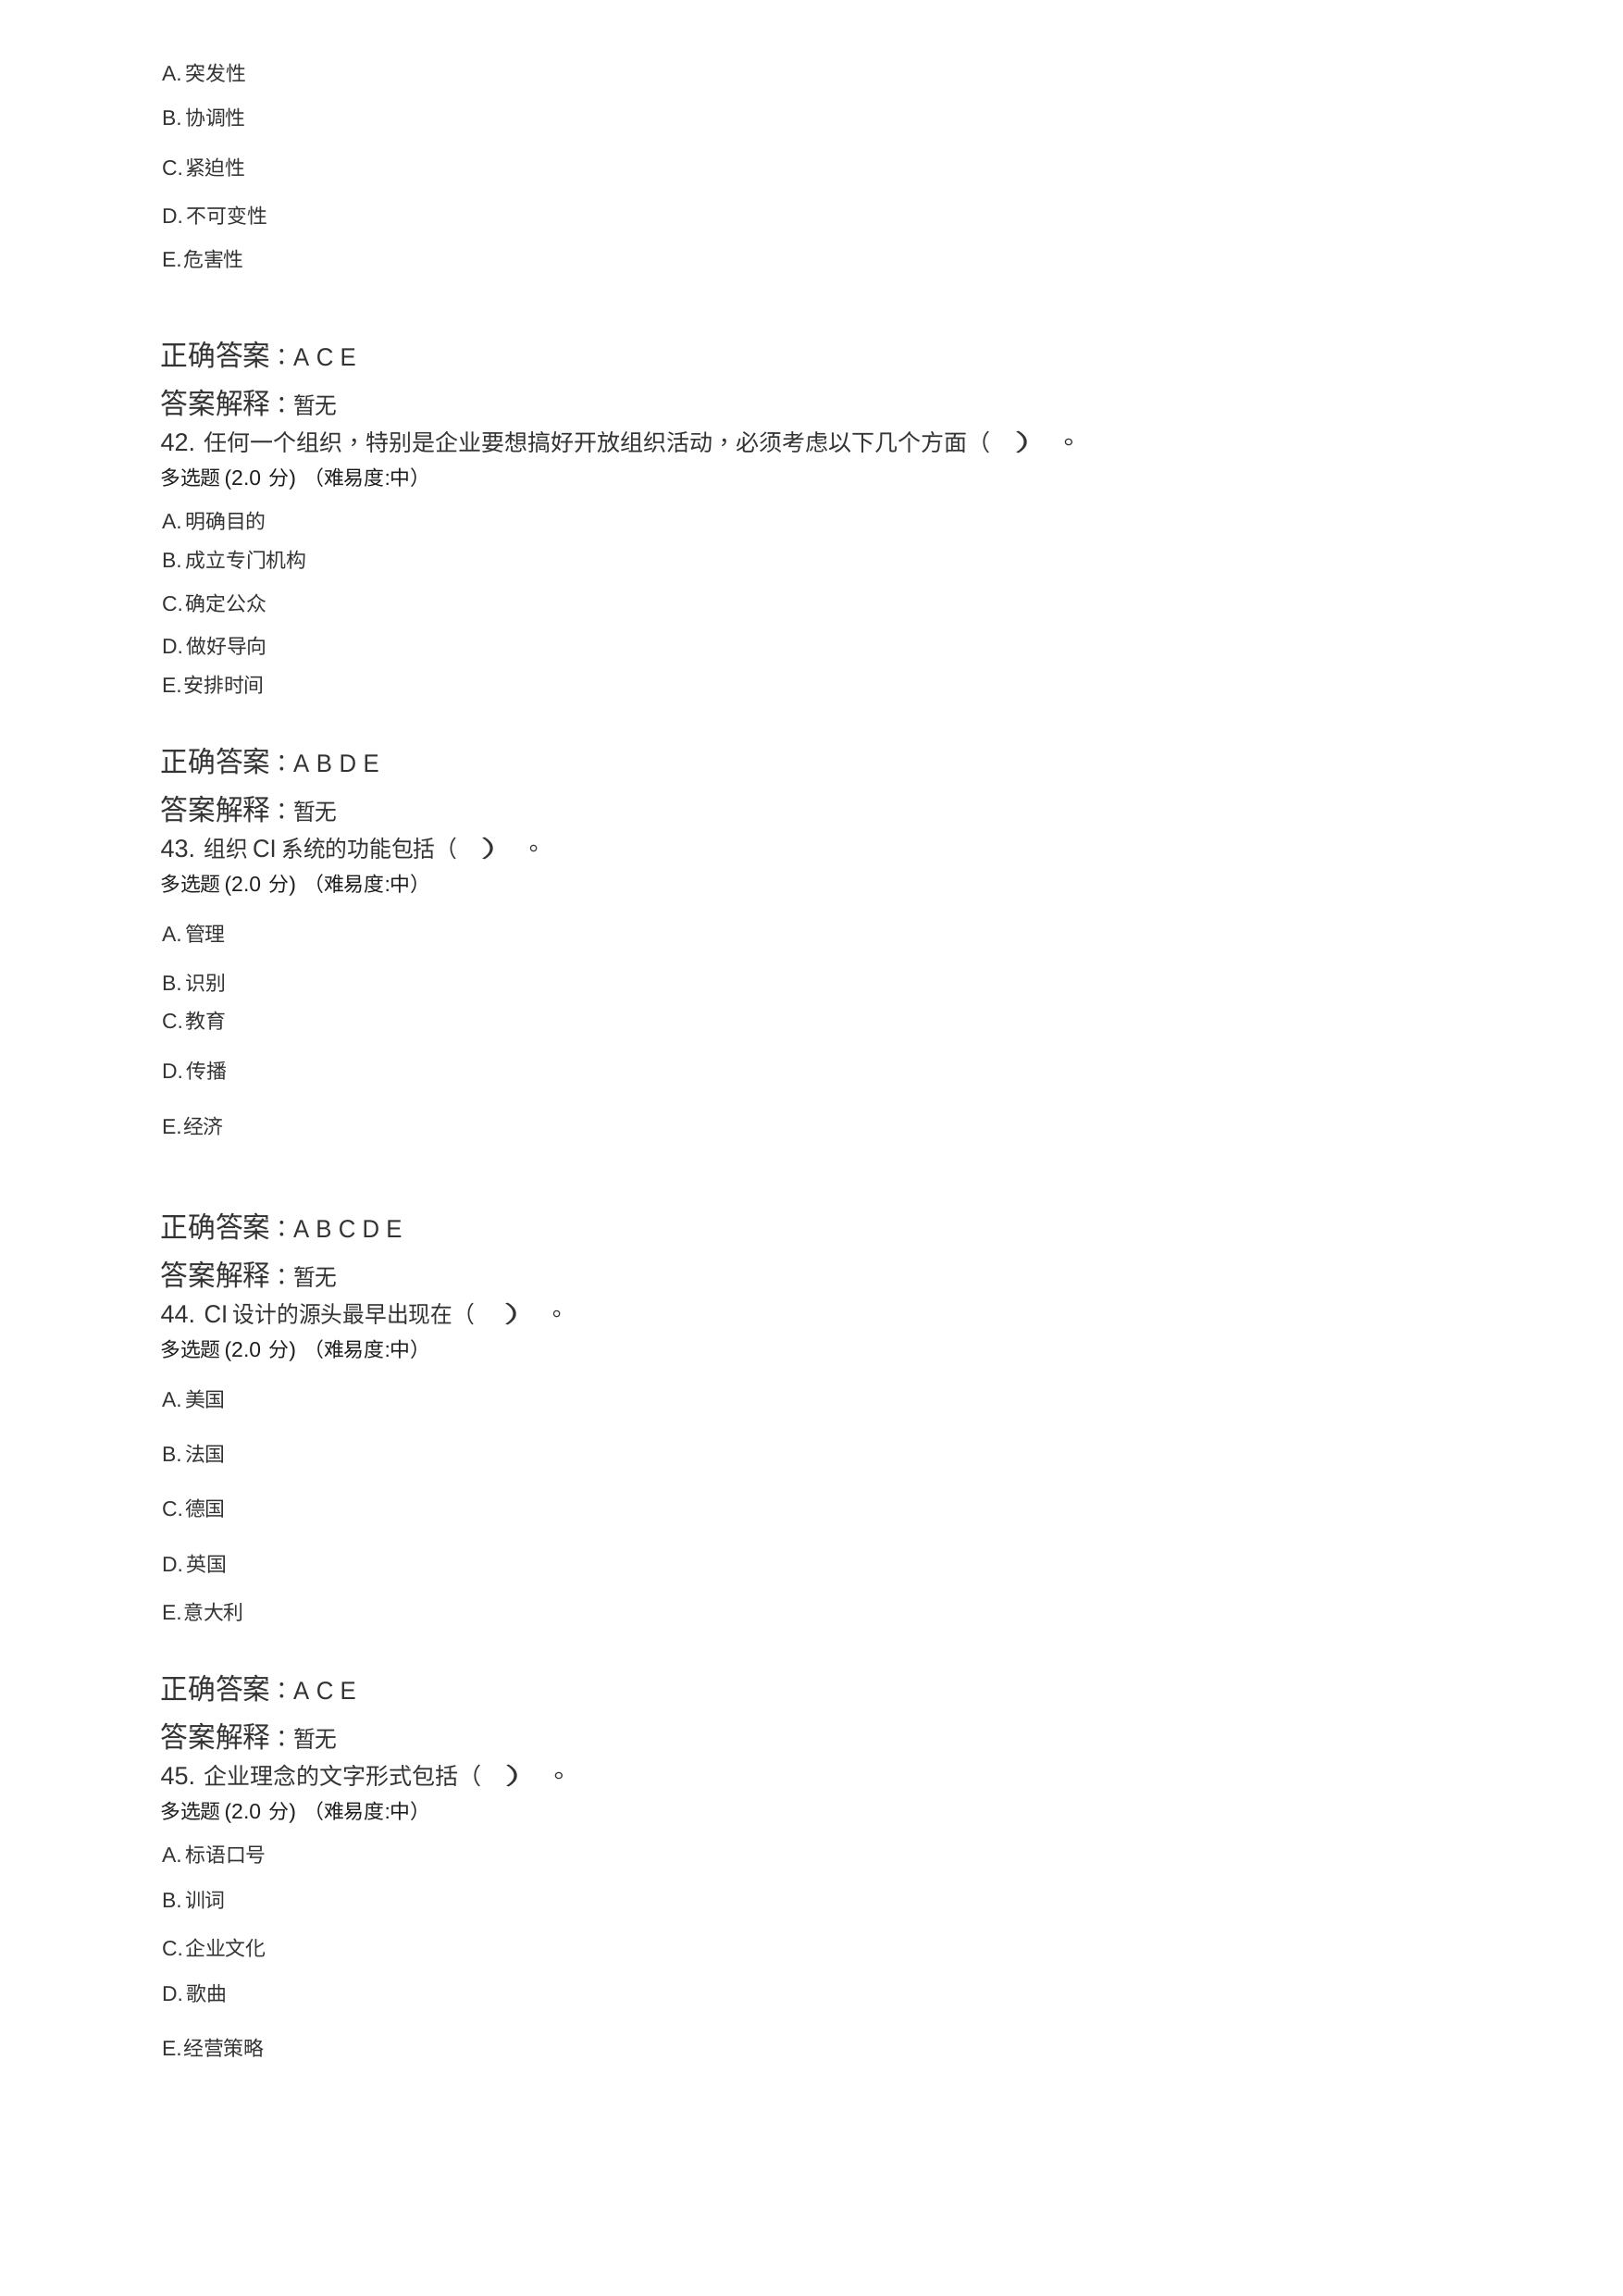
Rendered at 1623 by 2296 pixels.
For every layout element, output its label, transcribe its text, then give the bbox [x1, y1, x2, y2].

text 正确答案：A B C D E [160, 1209, 1472, 1245]
list 不可变性 [162, 202, 1472, 230]
list 协调性 [162, 104, 1472, 131]
text 答案解释：暂⽆ [160, 1245, 1472, 1296]
list 紧迫性 [162, 154, 1472, 181]
list 企业理念的⽂字形式包括（ ）。 [160, 1757, 1472, 1791]
list 危害性 [162, 245, 1472, 273]
list 歌曲 [162, 1980, 1472, 2007]
text 多选题 (2.0 分) （难易度:中） [160, 464, 1472, 491]
list 明确⽬的 [162, 507, 1472, 535]
list 任何⼀个组织，特别是企业要想搞好开放组织活动，必须考虑以下⼏个⽅⾯（ ）。 [160, 424, 1472, 457]
list 突发性 [162, 52, 1472, 88]
list 英国 [162, 1550, 1472, 1577]
text 正确答案：A C E [160, 337, 1472, 373]
list 训词 [162, 1886, 1472, 1914]
text 正确答案：A C E [160, 1670, 1472, 1706]
text 正确答案：A B D E [160, 744, 1472, 779]
text 答案解释：暂⽆ [160, 779, 1472, 831]
list 做好导向 [162, 632, 1472, 660]
list 法国 [162, 1440, 1472, 1468]
list 企业⽂化 [162, 1934, 1472, 1962]
list 经济 [162, 1112, 1472, 1139]
list 传播 [162, 1057, 1472, 1085]
text 多选题 (2.0 分) （难易度:中） [160, 870, 1472, 898]
list 教育 [162, 1007, 1472, 1035]
text 多选题 (2.0 分) （难易度:中） [160, 1335, 1472, 1363]
list 识别 [162, 968, 1472, 996]
list 确定公众 [162, 590, 1472, 616]
list 管理 [162, 920, 1472, 948]
text 答案解释：暂⽆ [160, 1706, 1472, 1757]
list 经营策略 [162, 2034, 1472, 2062]
text 答案解释：暂⽆ [160, 373, 1472, 424]
list CI设计的源头最早出现在（ ）。 [160, 1296, 1472, 1329]
list 德国 [162, 1496, 1472, 1522]
list 意⼤利 [162, 1598, 1472, 1626]
list 标语⼝号 [162, 1841, 1472, 1868]
list 成⽴专⻔机构 [162, 546, 1472, 573]
text 多选题 (2.0 分) （难易度:中） [160, 1797, 1472, 1825]
list 组织CI系统的功能包括（ ）。 [160, 831, 1472, 864]
list 安排时间 [162, 671, 1472, 699]
list 美国 [162, 1385, 1472, 1413]
